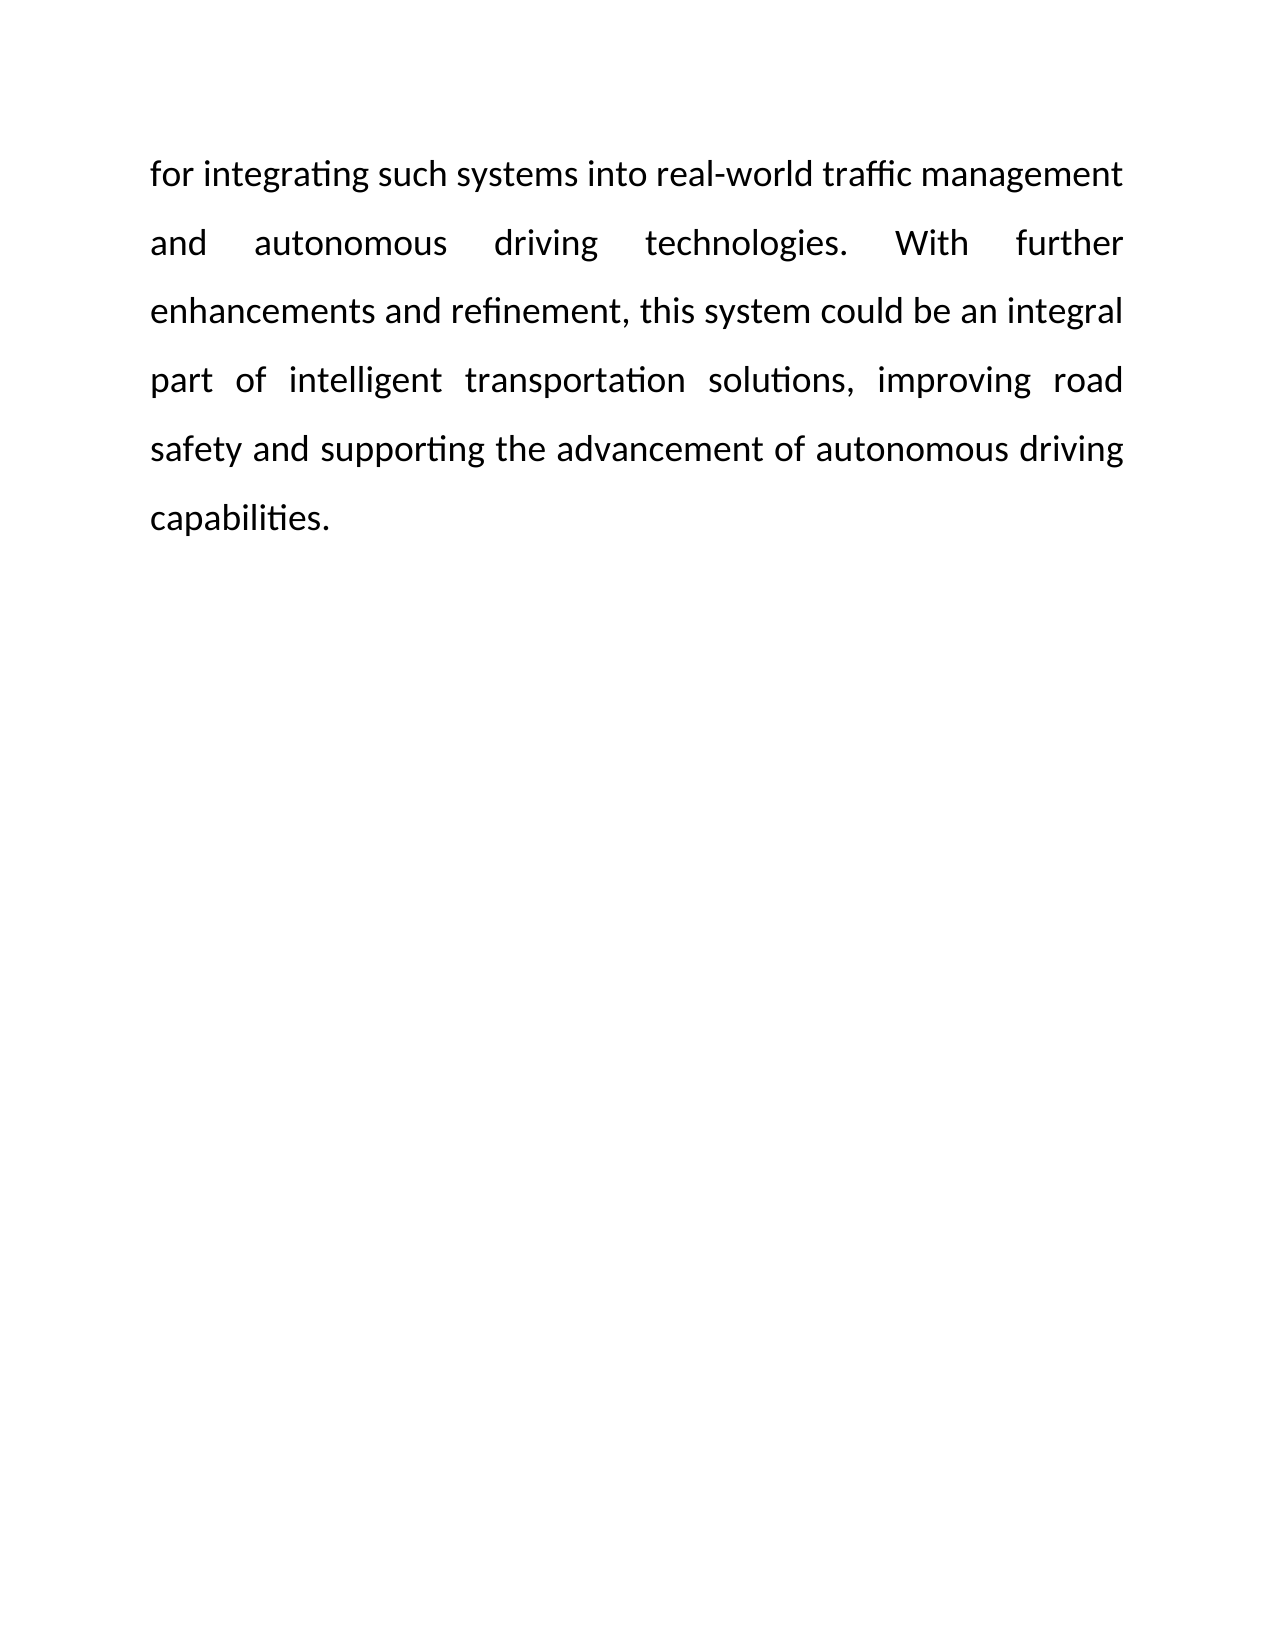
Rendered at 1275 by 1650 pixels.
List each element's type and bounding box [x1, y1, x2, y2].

text [150, 150, 1125, 539]
